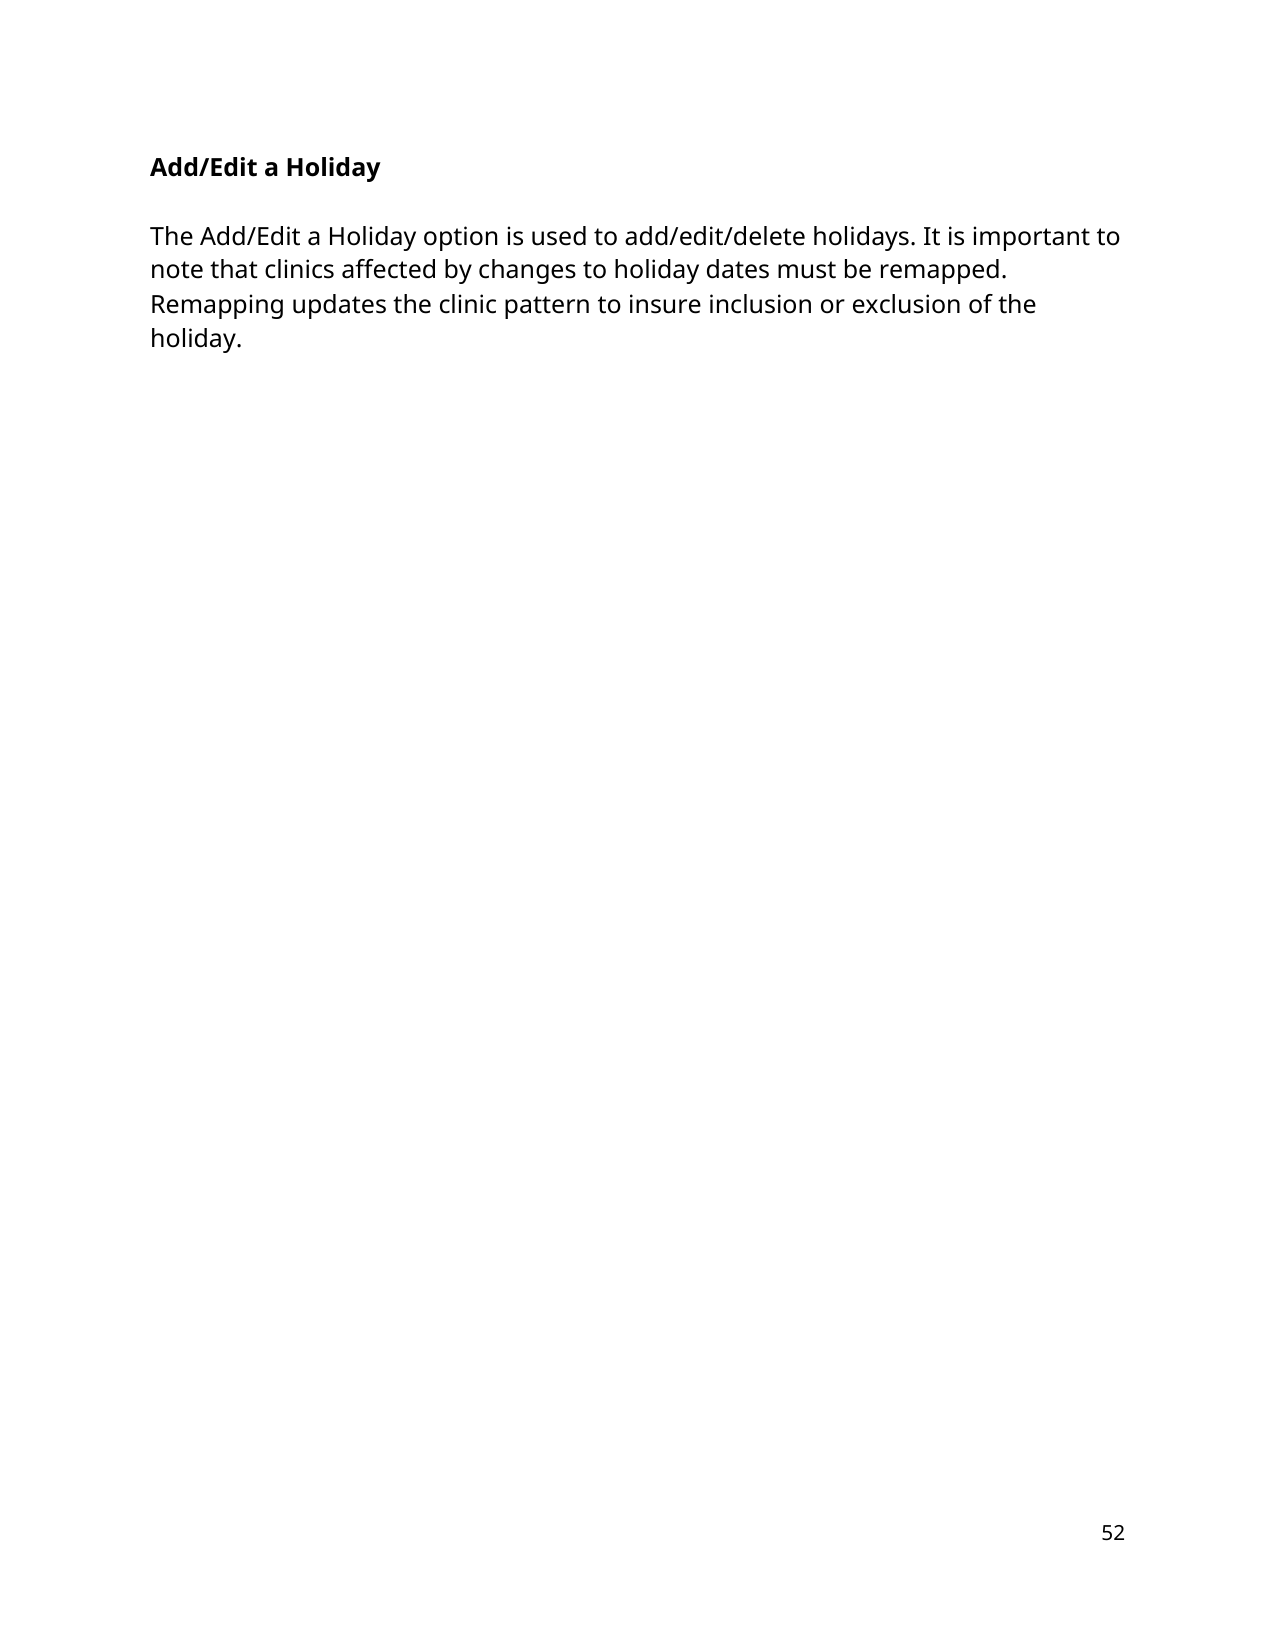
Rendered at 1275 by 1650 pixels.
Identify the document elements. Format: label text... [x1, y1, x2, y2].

text Add/Edit a Holiday [150, 150, 1125, 184]
text The Add/Edit a Holiday option is used to add/edit/delete holidays. It is important to note that clinics affected by changes to holiday dates must be remapped. Remapping updates the clinic pattern to insure inclusion or exclusion of the holiday. [150, 218, 1125, 354]
